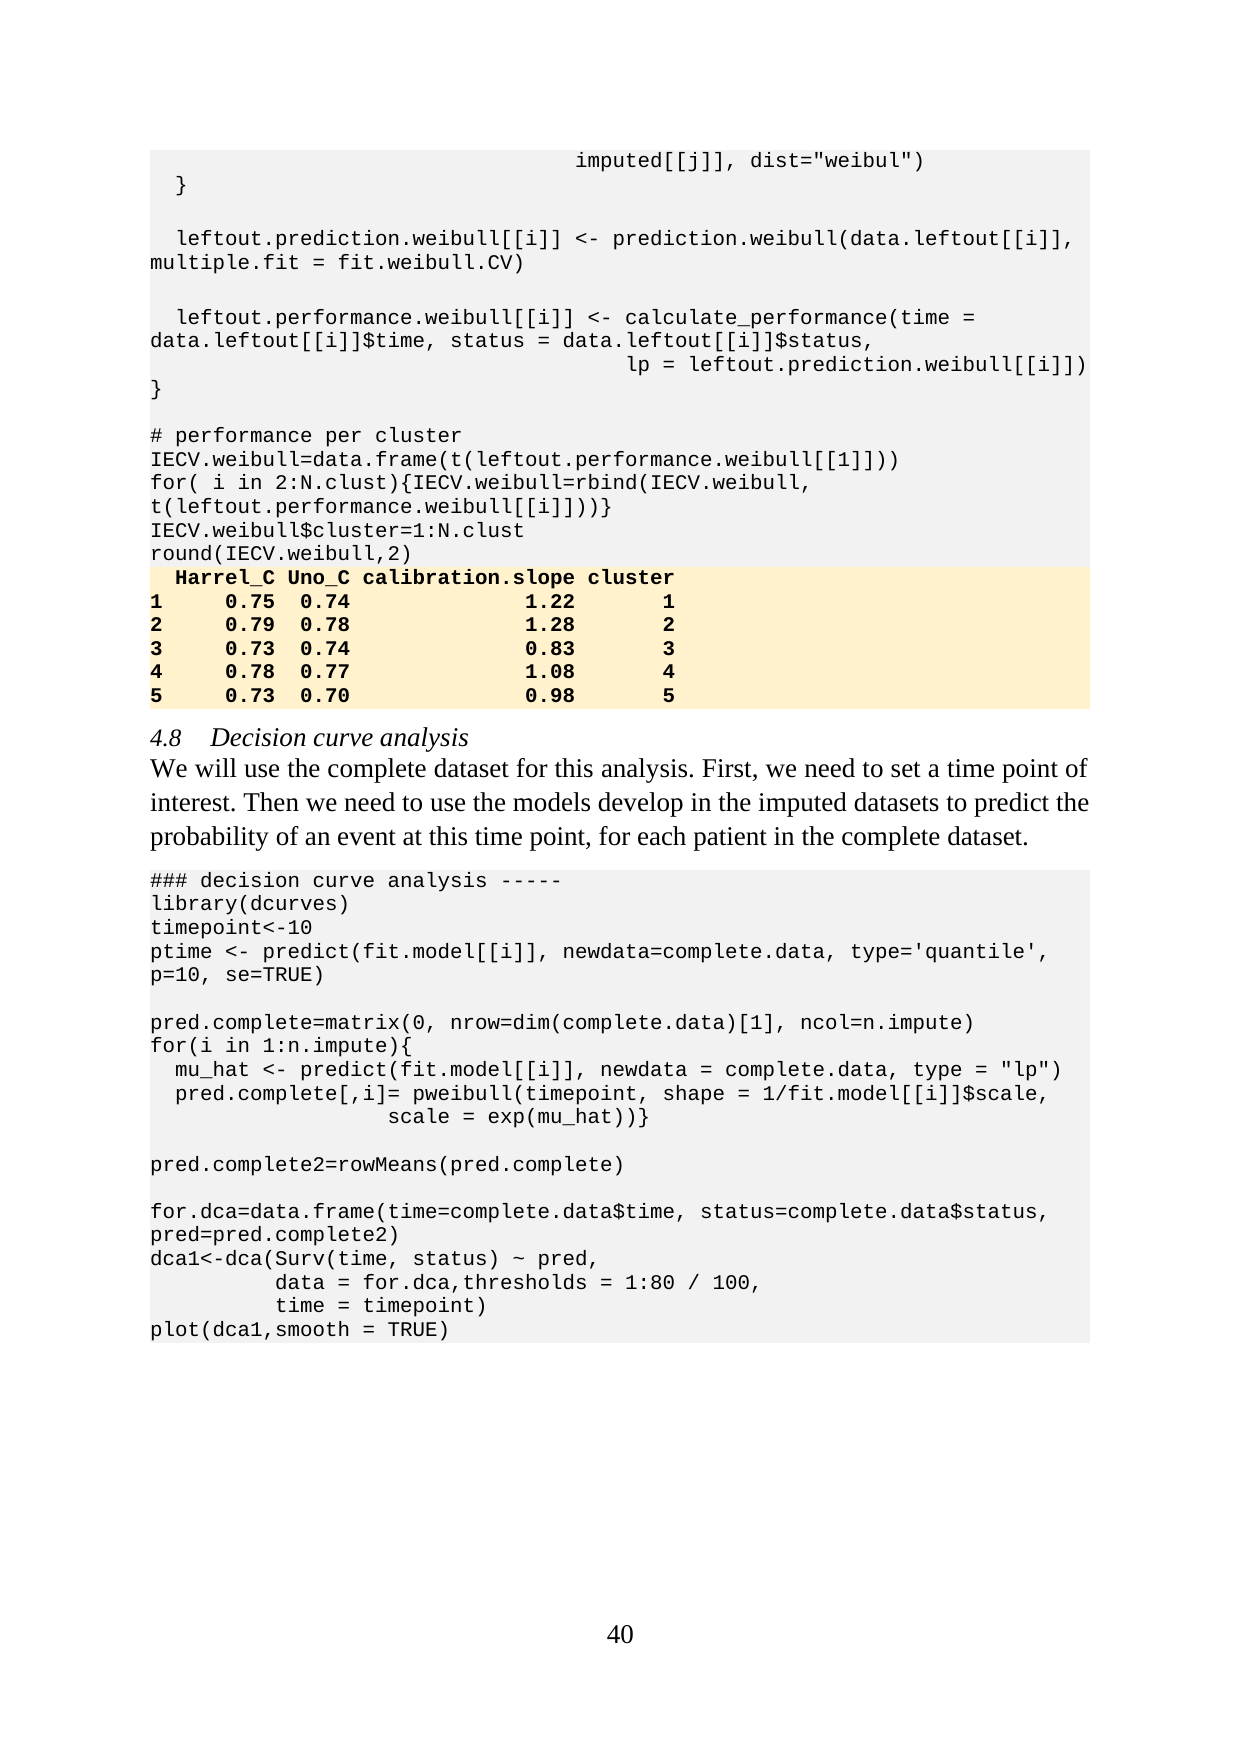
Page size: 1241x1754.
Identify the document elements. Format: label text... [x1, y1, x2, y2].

text 1 0.75 0.74 1.22 1 [150, 591, 1090, 614]
text imputed[[j]], dist="weibul") [150, 150, 1090, 174]
text library(dcurves) [150, 893, 1090, 917]
text for(i in 1:n.impute){ [150, 1035, 1090, 1059]
subtitle Decision curve analysis [150, 721, 1090, 752]
text ### decision curve analysis ----- [150, 870, 1090, 893]
text timepoint<-10 [150, 917, 1090, 941]
text } [150, 378, 1090, 401]
text 4 0.78 0.77 1.08 4 [150, 662, 1090, 685]
text round(IECV.weibull,2) [150, 543, 1090, 567]
text scale = exp(mu_hat))} [150, 1106, 1090, 1130]
text IECV.weibull=data.frame(t(leftout.performance.weibull[[1]])) [150, 449, 1090, 472]
text IECV.weibull$cluster=1:N.clust [150, 520, 1090, 543]
text pred.complete2=rowMeans(pred.complete) [150, 1153, 1090, 1177]
text leftout.performance.weibull[[i]] <- calculate_performance(time = data.leftout[[i]]$time, status = data.leftout[[i]]$status, [150, 307, 1090, 354]
text 3 0.73 0.74 0.83 3 [150, 638, 1090, 662]
text lp = leftout.prediction.weibull[[i]]) [150, 354, 1090, 378]
text for( i in 2:N.clust){IECV.weibull=rbind(IECV.weibull, t(leftout.performance.weibull[[i]]))} [150, 472, 1090, 520]
text data = for.dca,thresholds = 1:80 / 100, [150, 1272, 1090, 1295]
text 2 0.79 0.78 1.28 2 [150, 614, 1090, 638]
text # performance per cluster [150, 425, 1090, 449]
text ptime <- predict(fit.model[[i]], newdata=complete.data, type='quantile', p=10, se=TRUE) [150, 941, 1090, 988]
text 5 0.73 0.70 0.98 5 [150, 685, 1090, 709]
text mu_hat <- predict(fit.model[[i]], newdata = complete.data, type = "lp") [150, 1059, 1090, 1083]
text We will use the complete dataset for this analysis. First, we need to set a time point of interest. Then we need to use the models develop in the imputed datasets to predict the probability of an event at this time point, for each patient in the complete dataset. [150, 752, 1090, 851]
text Harrel_C Uno_C calibration.slope cluster [150, 567, 1090, 591]
text for.dca=data.frame(time=complete.data$time, status=complete.data$status, pred=pred.complete2) [150, 1201, 1090, 1248]
text leftout.prediction.weibull[[i]] <- prediction.weibull(data.leftout[[i]], multiple.fit = fit.weibull.CV) [150, 228, 1090, 276]
text dca1<-dca(Surv(time, status) ~ pred, [150, 1248, 1090, 1272]
text pred.complete[,i]= pweibull(timepoint, shape = 1/fit.model[[i]]$scale, [150, 1083, 1090, 1106]
text pred.complete=matrix(0, nrow=dim(complete.data)[1], ncol=n.impute) [150, 1012, 1090, 1035]
text time = timepoint) [150, 1295, 1090, 1319]
text plot(dca1,smooth = TRUE) [150, 1319, 1090, 1343]
text } [150, 174, 1090, 197]
